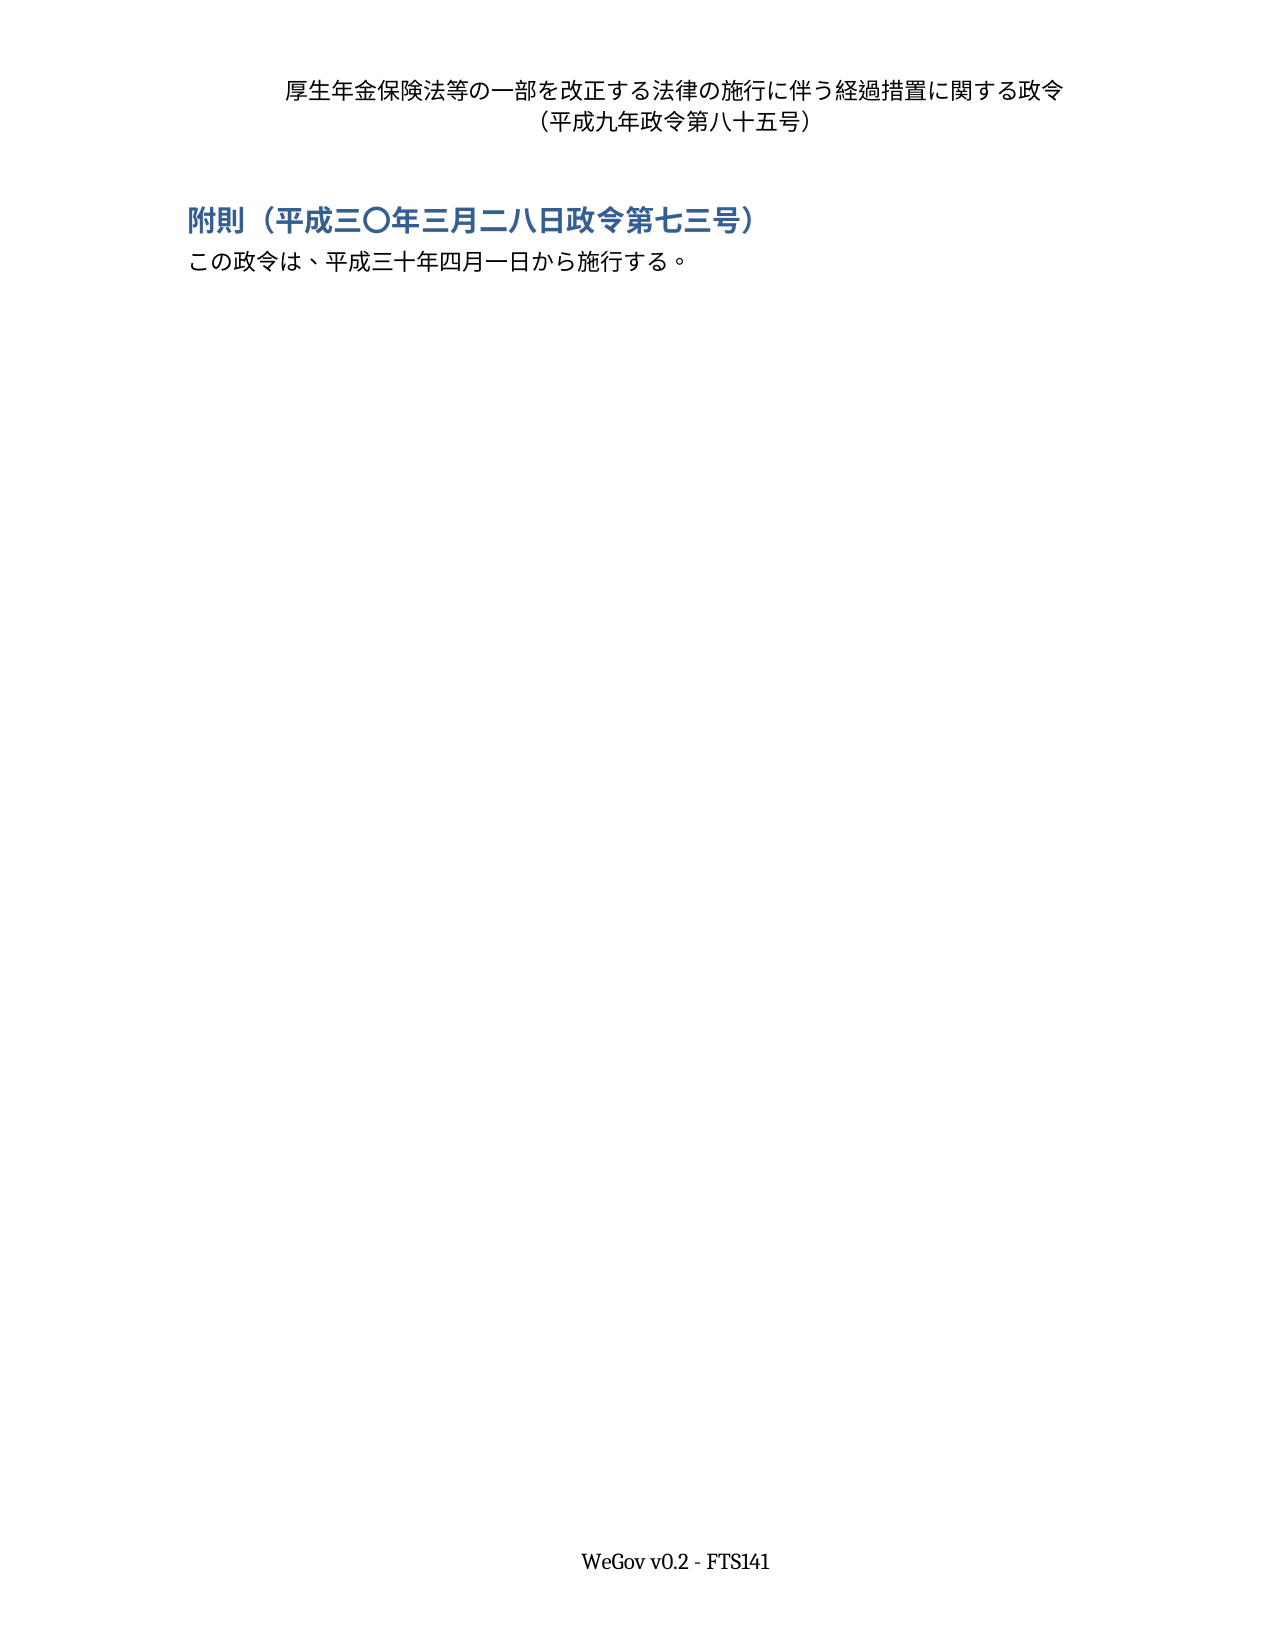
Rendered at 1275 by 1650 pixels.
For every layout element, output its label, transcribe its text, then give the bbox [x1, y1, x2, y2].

subtitle 附則（平成三〇年三月二八日政令第七三号） [187, 200, 1087, 240]
text この政令は、平成三十年四月一日から施行する。 [187, 246, 1087, 277]
